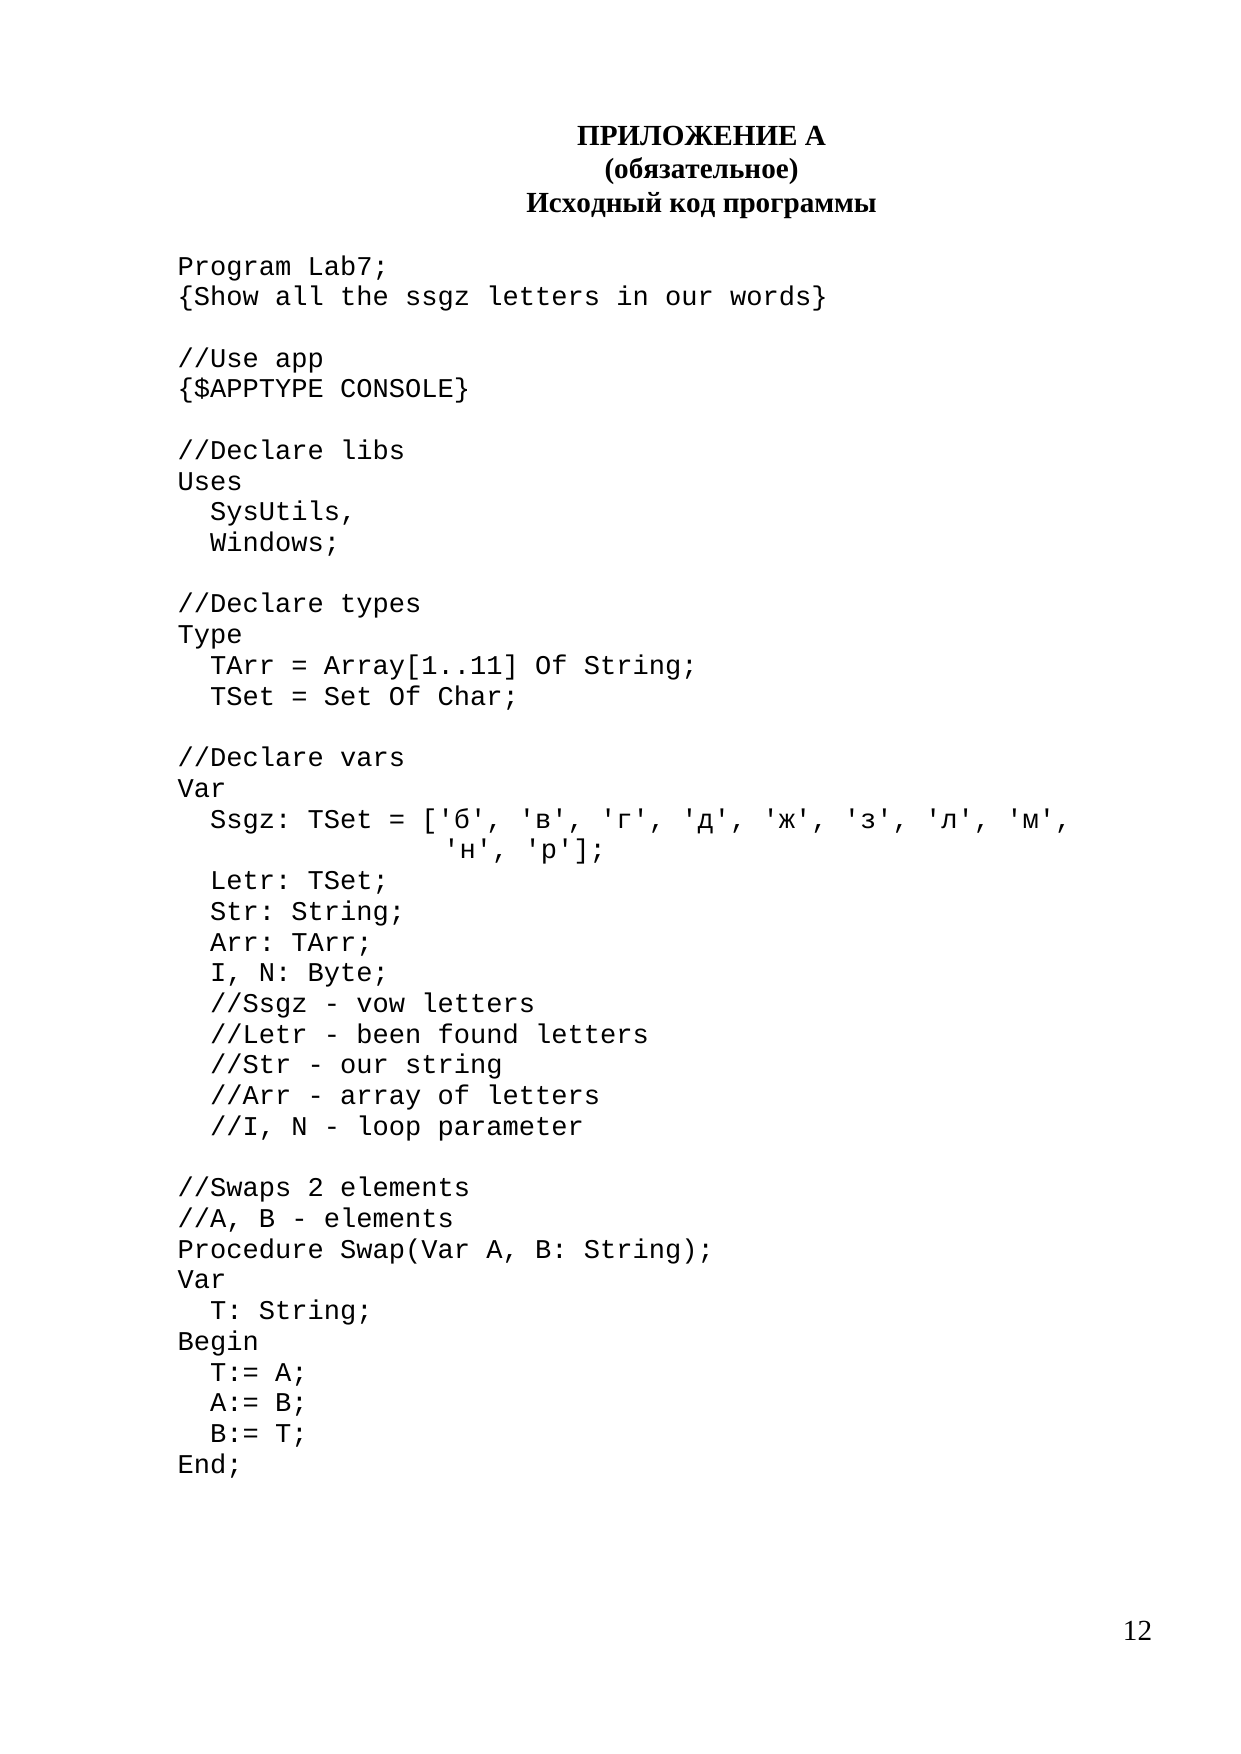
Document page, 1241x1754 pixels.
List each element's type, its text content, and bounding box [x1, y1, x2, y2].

text {Show all the ssgz letters in our words} [177, 283, 1152, 314]
text Var [177, 775, 1152, 805]
text //Letr - been found letters [177, 1021, 1152, 1051]
text //I, N - loop parameter [177, 1113, 1152, 1143]
text Letr: TSet; [177, 867, 1152, 898]
text SysUtils, [177, 498, 1152, 529]
text Uses [177, 467, 1152, 498]
text Var [177, 1266, 1152, 1297]
text Исходный код программы [177, 185, 1152, 219]
text //Declare types [177, 590, 1152, 621]
text Procedure Swap(Var A, B: String); [177, 1236, 1152, 1266]
text Begin [177, 1328, 1152, 1358]
text {$APPTYPE CONSOLE} [177, 375, 1152, 406]
text Type [177, 621, 1152, 652]
text A:= B; [177, 1389, 1152, 1420]
text //Swaps 2 elements [177, 1174, 1152, 1205]
text //Arr - array of letters [177, 1082, 1152, 1113]
text TSet = Set Of Char; [177, 682, 1152, 713]
text //Use app [177, 344, 1152, 375]
text Windows; [177, 529, 1152, 559]
text //Declare libs [177, 437, 1152, 467]
text End; [177, 1451, 1152, 1481]
text I, N: Byte; [177, 959, 1152, 990]
text T:= A; [177, 1358, 1152, 1389]
text TArr = Array[1..11] Of String; [177, 652, 1152, 682]
text Arr: TArr; [177, 928, 1152, 959]
text Ssgz: TSet = ['б', 'в', 'г', 'д', 'ж', 'з', 'л', 'м', 'н', 'р']; [177, 805, 1152, 867]
text //Str - our string [177, 1051, 1152, 1082]
text Str: String; [177, 898, 1152, 928]
text T: String; [177, 1297, 1152, 1328]
text //Ssgz - vow letters [177, 990, 1152, 1021]
text Program Lab7; [177, 252, 1152, 283]
text B:= T; [177, 1420, 1152, 1451]
text //A, B - elements [177, 1205, 1152, 1236]
text //Declare vars [177, 744, 1152, 775]
text Приложение А [177, 118, 1152, 152]
text (обязательное) [177, 152, 1152, 185]
